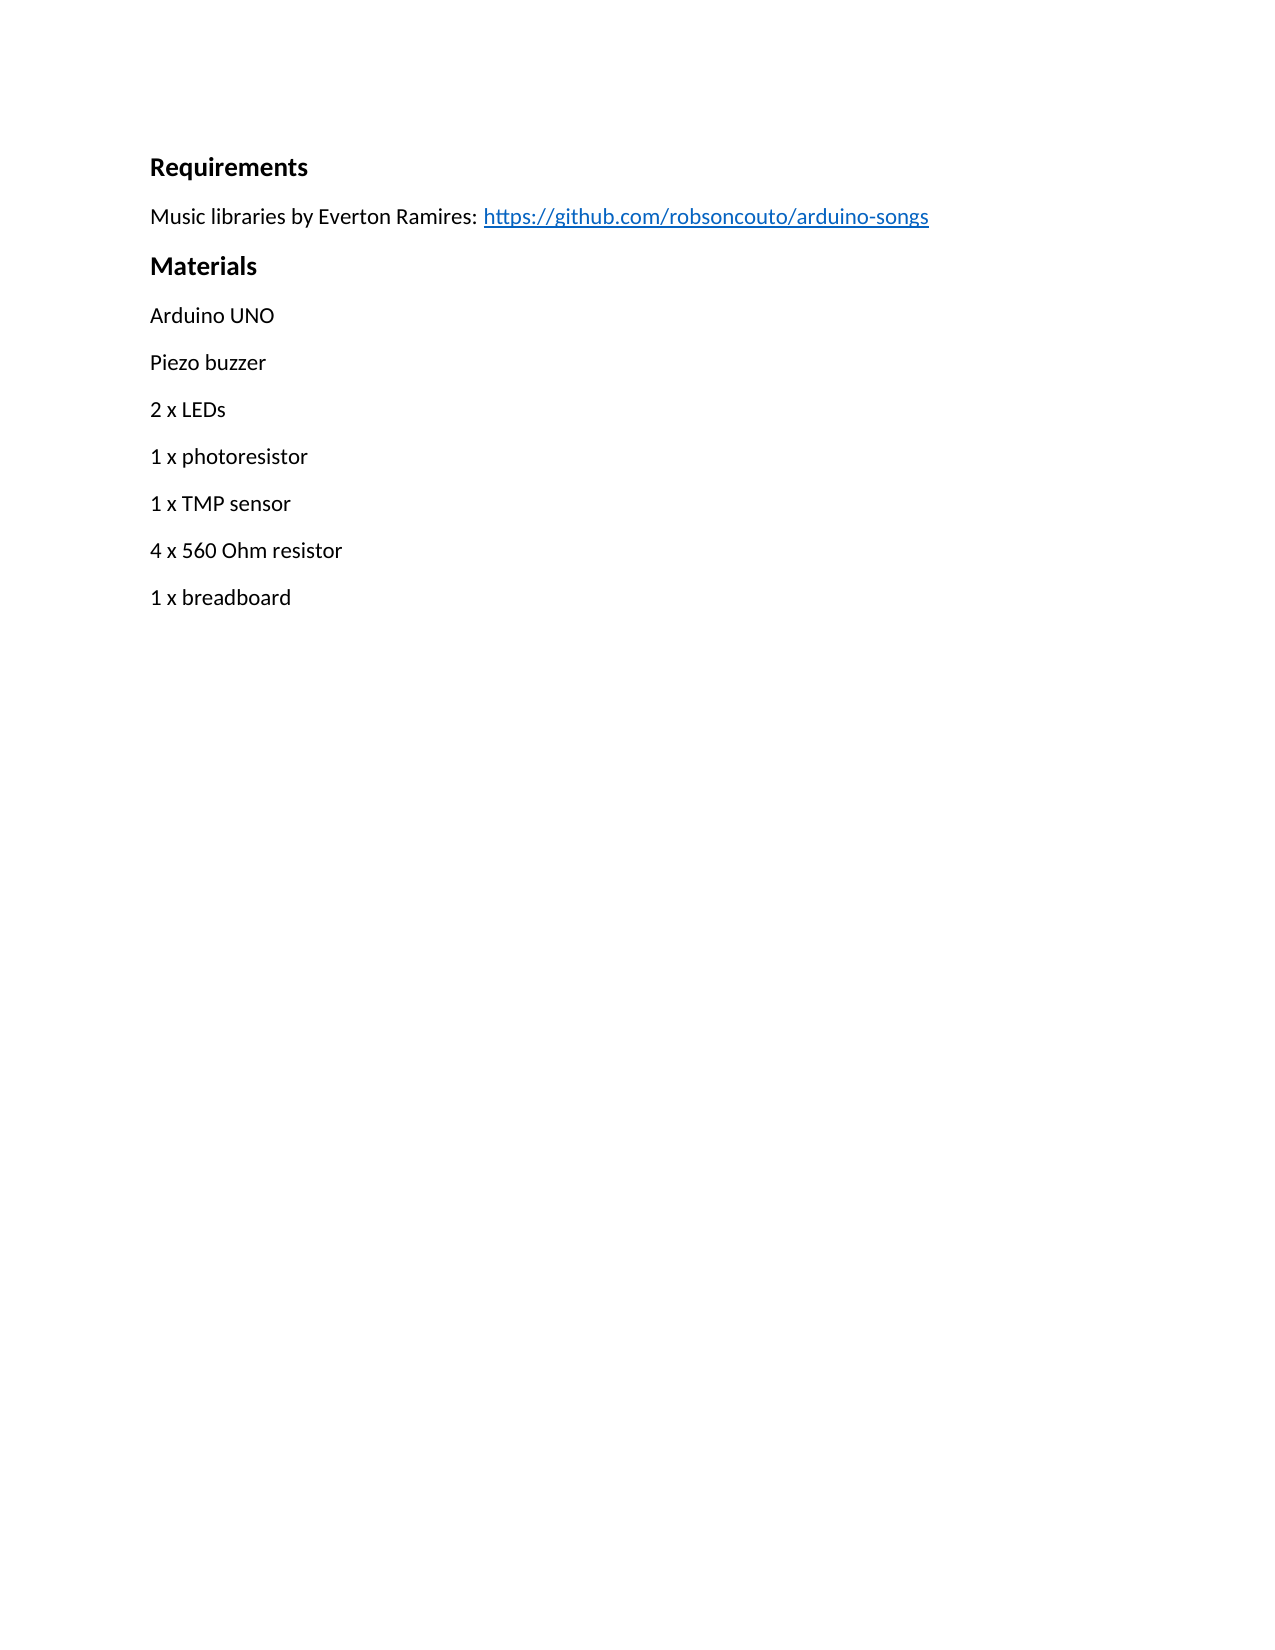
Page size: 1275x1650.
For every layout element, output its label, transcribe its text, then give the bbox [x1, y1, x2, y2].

text Arduino UNO [150, 301, 1125, 329]
text Music libraries by Everton Ramires: https://github.com/robsoncouto/arduino-songs [150, 202, 1125, 230]
text 4 x 560 Ohm resistor [150, 536, 1125, 564]
text 2 x LEDs [150, 395, 1125, 423]
text Requirements [150, 150, 1125, 183]
text Piezo buzzer [150, 348, 1125, 376]
text Materials [150, 249, 1125, 282]
text 1 x breadboard [150, 583, 1125, 611]
text 1 x photoresistor [150, 442, 1125, 470]
text 1 x TMP sensor [150, 489, 1125, 517]
